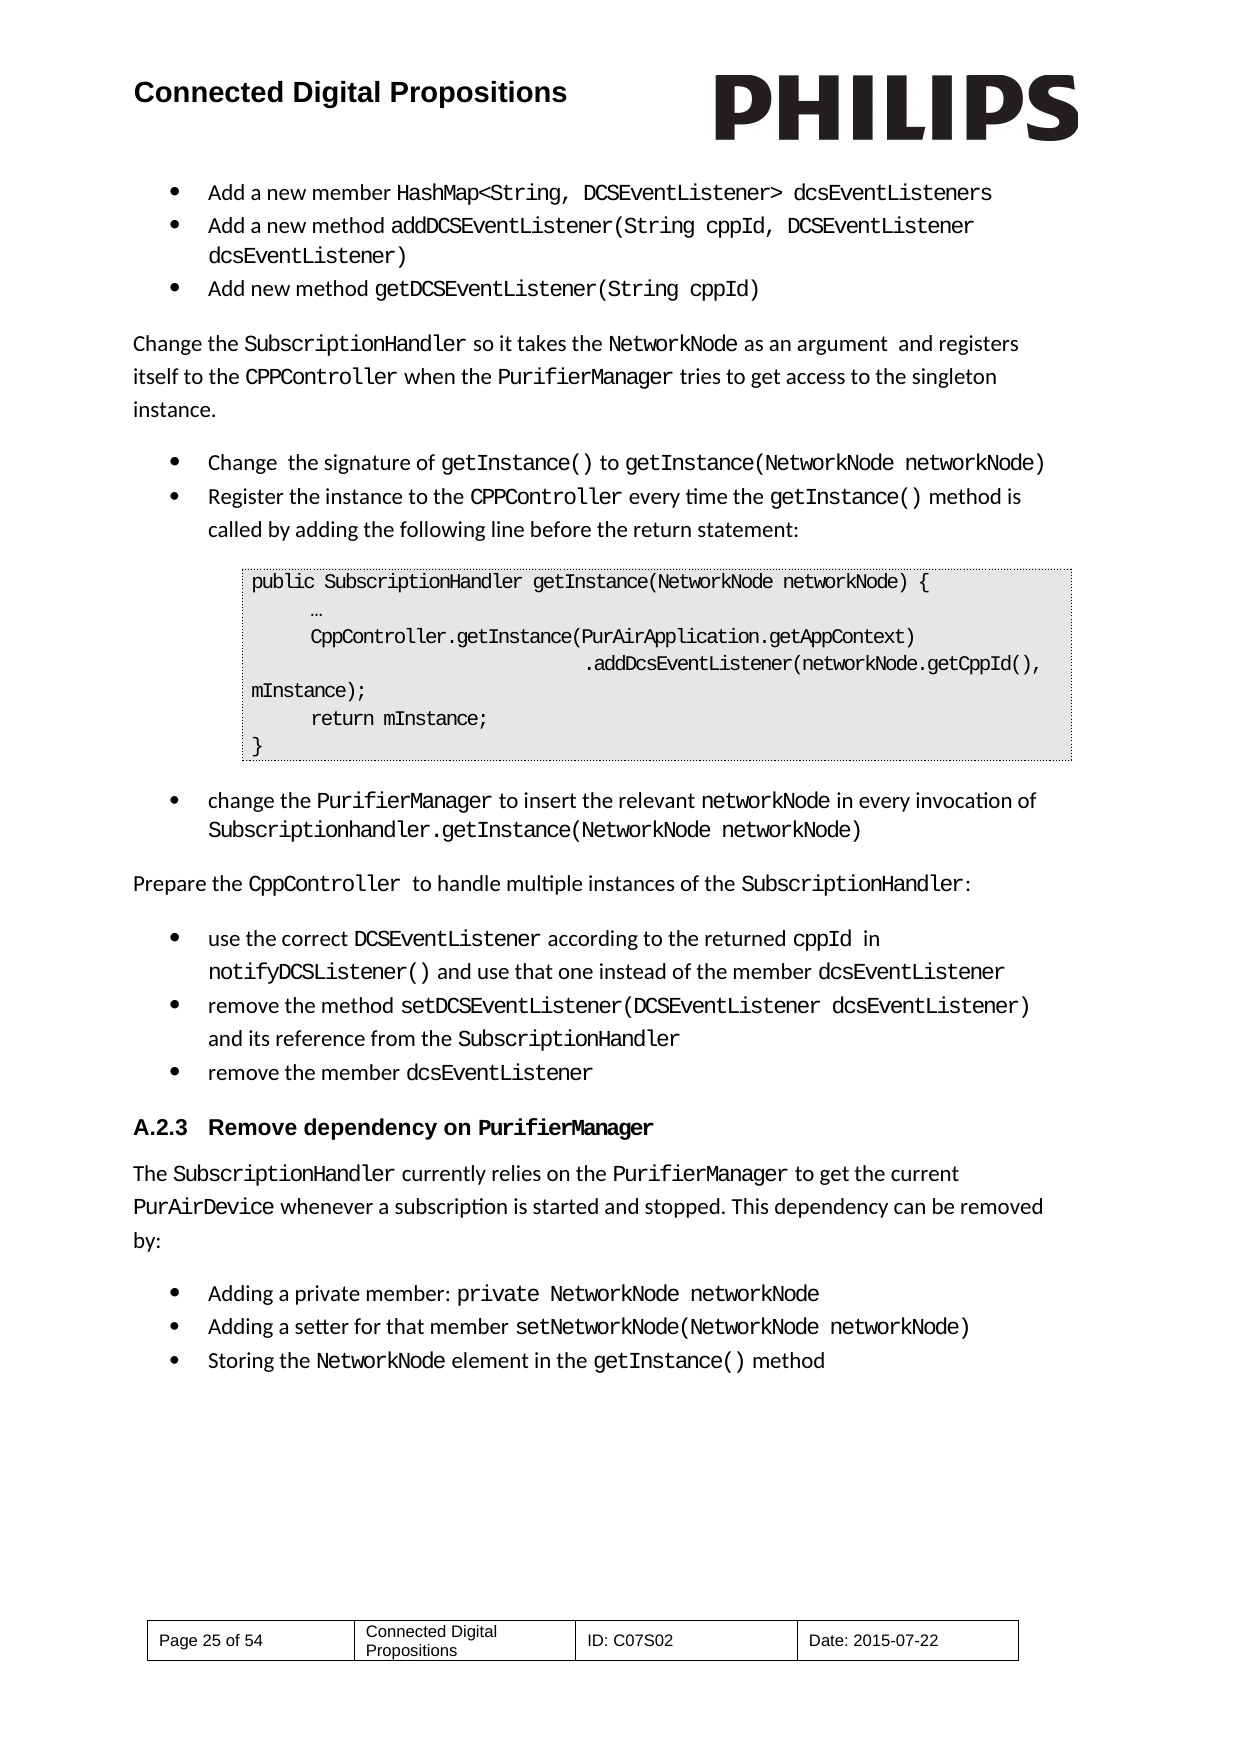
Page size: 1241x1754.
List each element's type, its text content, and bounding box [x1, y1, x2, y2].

text Prepare the CppController to handle multiple instances of the SubscriptionHandler: [133, 869, 1063, 899]
list remove the member dcsEventListener [170, 1058, 1063, 1087]
list remove the method setDCSEventListener(DCSEventListener dcsEventListener) and its reference from the SubscriptionHandler [170, 991, 1063, 1053]
text Change the SubscriptionHandler so it takes the NetworkNode as an argument and registers itself to the CPPController when the PurifierManager tries to get access to the singleton instance. [133, 329, 1063, 423]
list Register the instance to the CPPController every time the getInstance() method is called by adding the following line before the return statement: [170, 482, 1063, 543]
list Add a new method addDCSEventListener(String cppId, DCSEventListener dcsEventListener) [170, 212, 1063, 271]
list Adding a setter for that member setNetworkNode(NetworkNode networkNode) [170, 1312, 1063, 1341]
text The SubscriptionHandler currently relies on the PurifierManager to get the current PurAirDevice whenever a subscription is started and stopped. This dependency can be removed by: [133, 1159, 1063, 1254]
list Change the signature of getInstance() to getInstance(NetworkNode networkNode) [170, 448, 1063, 478]
list Adding a private member: private NetworkNode networkNode [170, 1279, 1063, 1308]
list change the PurifierManager to insert the relevant networkNode in every invocation of Subscriptionhandler.getInstance(NetworkNode networkNode) [170, 786, 1063, 845]
text Remove dependency on PurifierManager [133, 1114, 1063, 1142]
text public SubscriptionHandler getInstance(NetworkNode networkNode) { … CppController.getInstance(PurAirApplication.getAppContext) .addDcsEventListener(networkNode.getCppId(), mInstance); return mInstance; } [242, 568, 1072, 761]
list use the correct DCSEventListener according to the returned cppId in notifyDCSListener() and use that one instead of the member dcsEventListener [170, 924, 1063, 986]
list Storing the NetworkNode element in the getInstance() method [170, 1346, 1063, 1375]
list Add a new member HashMap<String, DCSEventListener> dcsEventListeners [170, 178, 1063, 207]
picture [715, 75, 1078, 141]
list Add new method getDCSEventListener(String cppId) [170, 274, 1063, 304]
